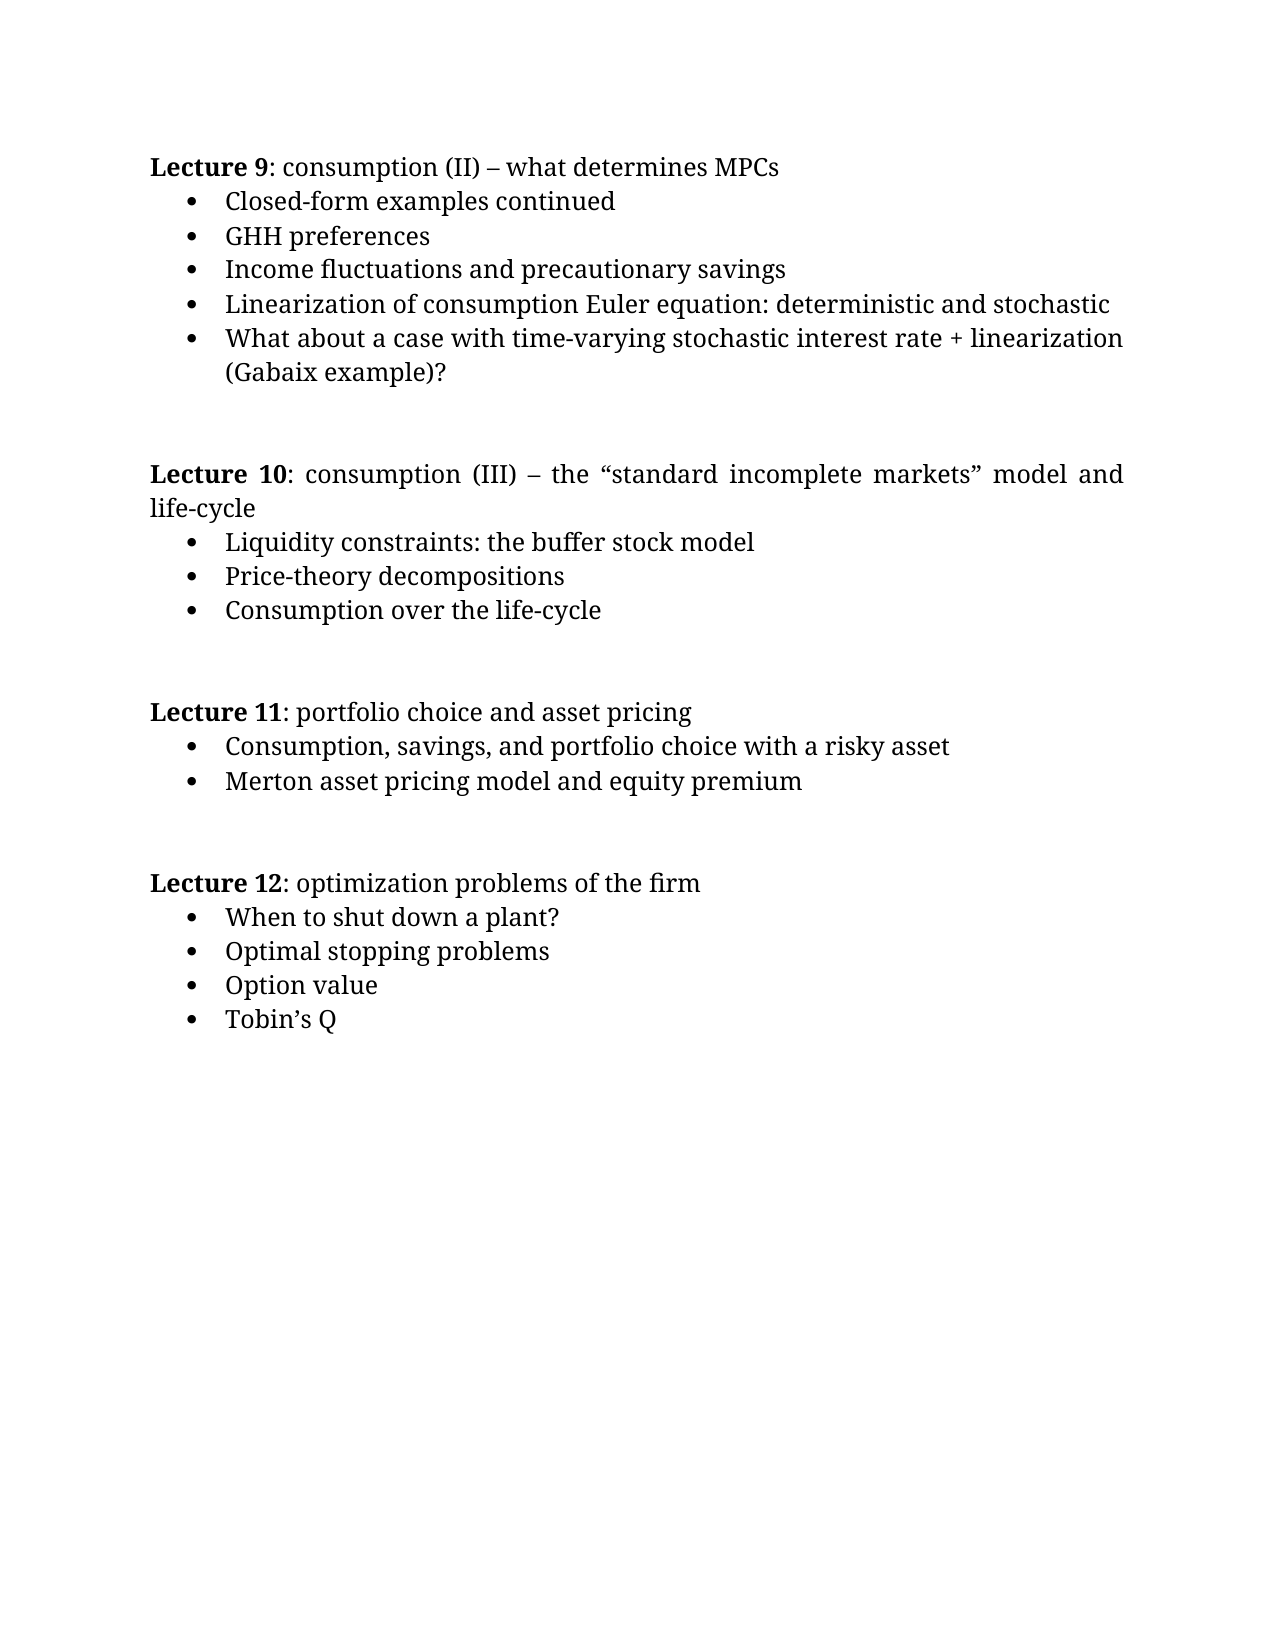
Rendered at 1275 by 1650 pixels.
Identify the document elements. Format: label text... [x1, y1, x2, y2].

list Price-theory decompositions [187, 559, 1125, 593]
text Lecture 12: optimization problems of the firm [150, 865, 1125, 899]
text Lecture 10: consumption (III) – the “standard incomplete markets” model and life-cycle [150, 457, 1125, 525]
list Linearization of consumption Euler equation: deterministic and stochastic [187, 286, 1125, 320]
list GHH preferences [187, 218, 1125, 252]
list Consumption, savings, and portfolio choice with a risky asset [187, 729, 1125, 763]
list Income fluctuations and precautionary savings [187, 252, 1125, 286]
list Tobin’s Q [187, 1002, 1125, 1036]
list Optimal stopping problems [187, 933, 1125, 967]
list When to shut down a plant? [187, 899, 1125, 933]
list Closed-form examples continued [187, 184, 1125, 218]
text Lecture 9: consumption (II) – what determines MPCs [150, 150, 1125, 184]
text Lecture 11: portfolio choice and asset pricing [150, 695, 1125, 729]
list Option value [187, 967, 1125, 1002]
list Liquidity constraints: the buffer stock model [187, 525, 1125, 559]
list Consumption over the life-cycle [187, 593, 1125, 627]
list What about a case with time-varying stochastic interest rate + linearization (Gabaix example)? [187, 320, 1125, 388]
list Merton asset pricing model and equity premium [187, 763, 1125, 797]
